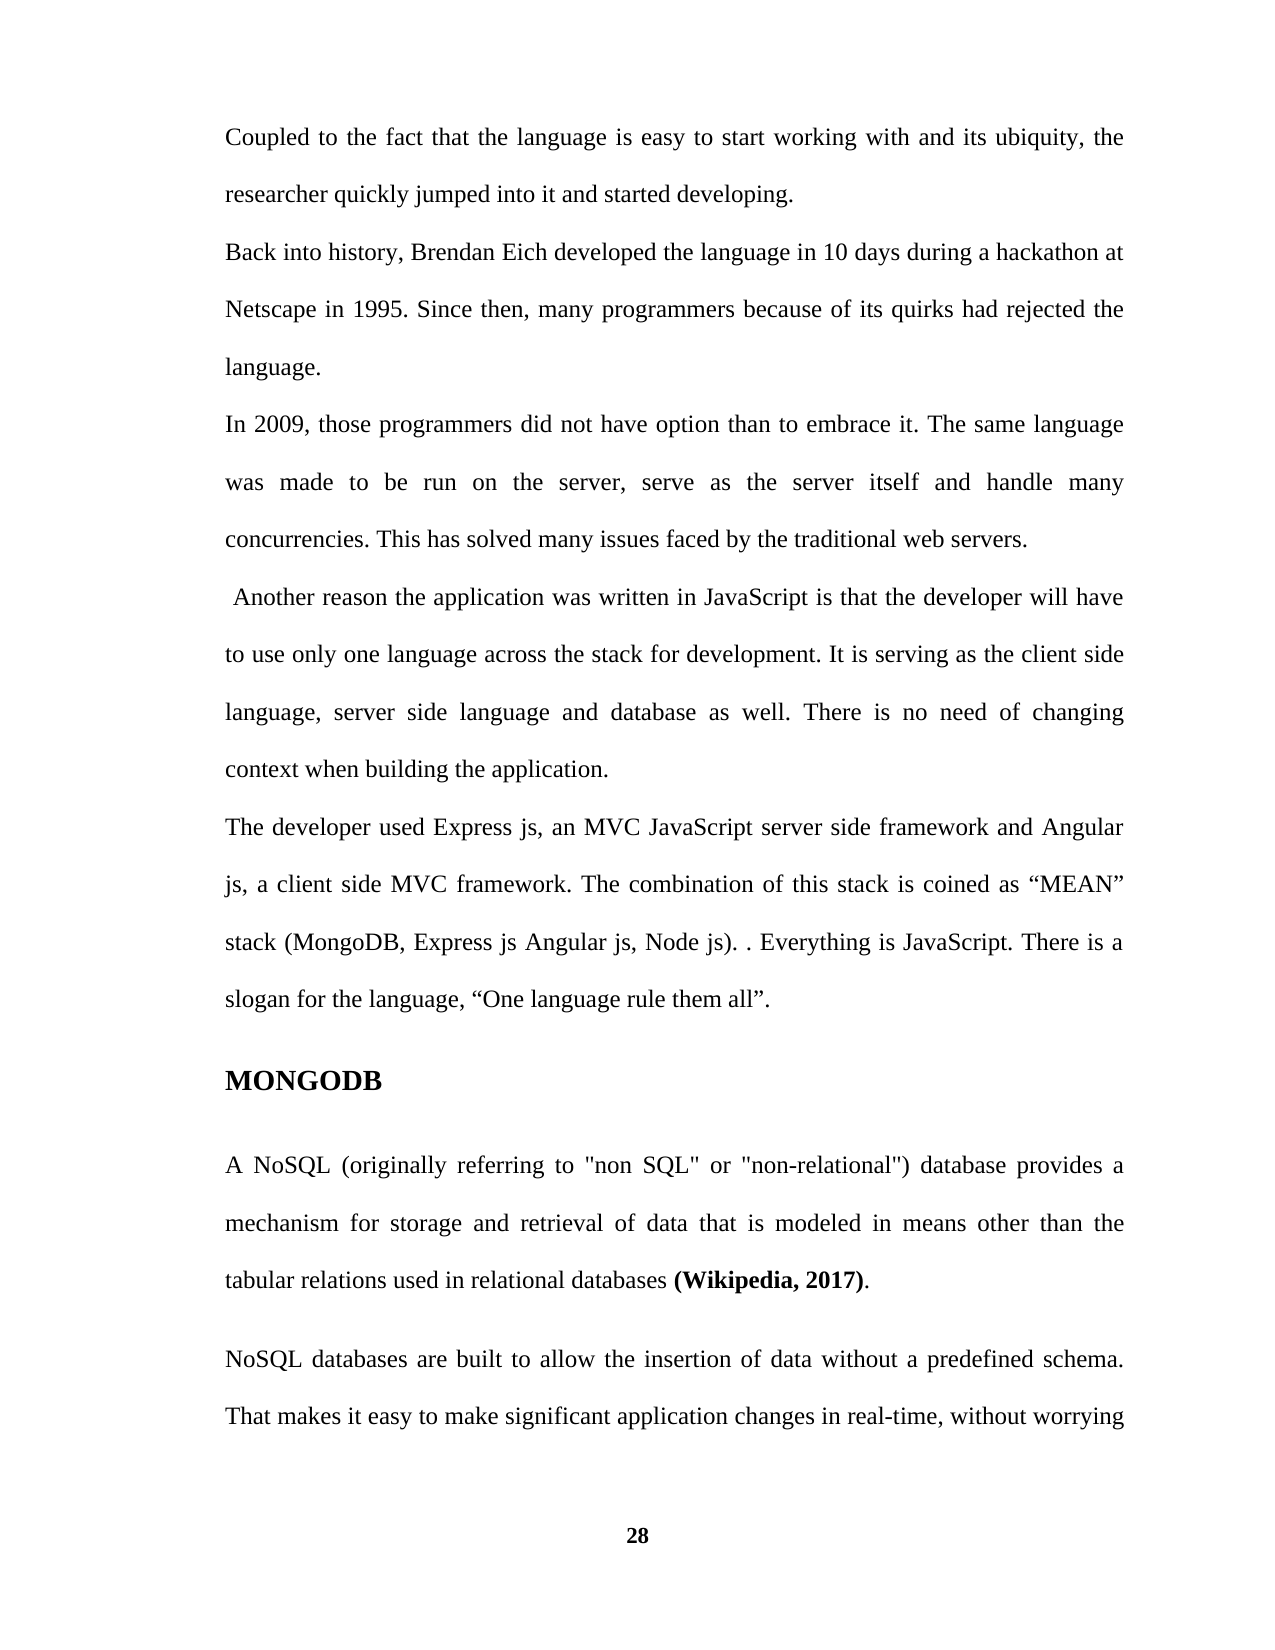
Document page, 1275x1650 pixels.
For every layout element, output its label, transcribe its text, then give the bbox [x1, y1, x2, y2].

text MONGODB [225, 1063, 1125, 1096]
list In 2009, those programmers did not have option than to embrace it. The same language was made to be run on the server, serve as the server itself and handle many concurrencies. This has solved many issues faced by the traditional web servers. [225, 409, 1125, 553]
list The developer used Express js, an MVC JavaScript server side framework and Angular js, a client side MVC framework. The combination of this stack is coined as “MEAN” stack (MongoDB, Express js Angular js, Node js). . Everything is JavaScript. There is a slogan for the language, “One language rule them all”. [225, 812, 1125, 1013]
list Another reason the application was written in JavaScript is that the developer will have to use only one language across the stack for development. It is serving as the client side language, server side language and database as well. There is no need of changing context when building the application. [225, 582, 1125, 783]
list Back into history, Brendan Eich developed the language in 10 days during a hackathon at Netscape in 1995. Since then, many programmers because of its quirks had rejected the language. [225, 237, 1125, 381]
text A NoSQL (originally referring to "non SQL" or "non-relational") database provides a mechanism for storage and retrieval of data that is modeled in means other than the tabular relations used in relational databases . [225, 1151, 1125, 1294]
